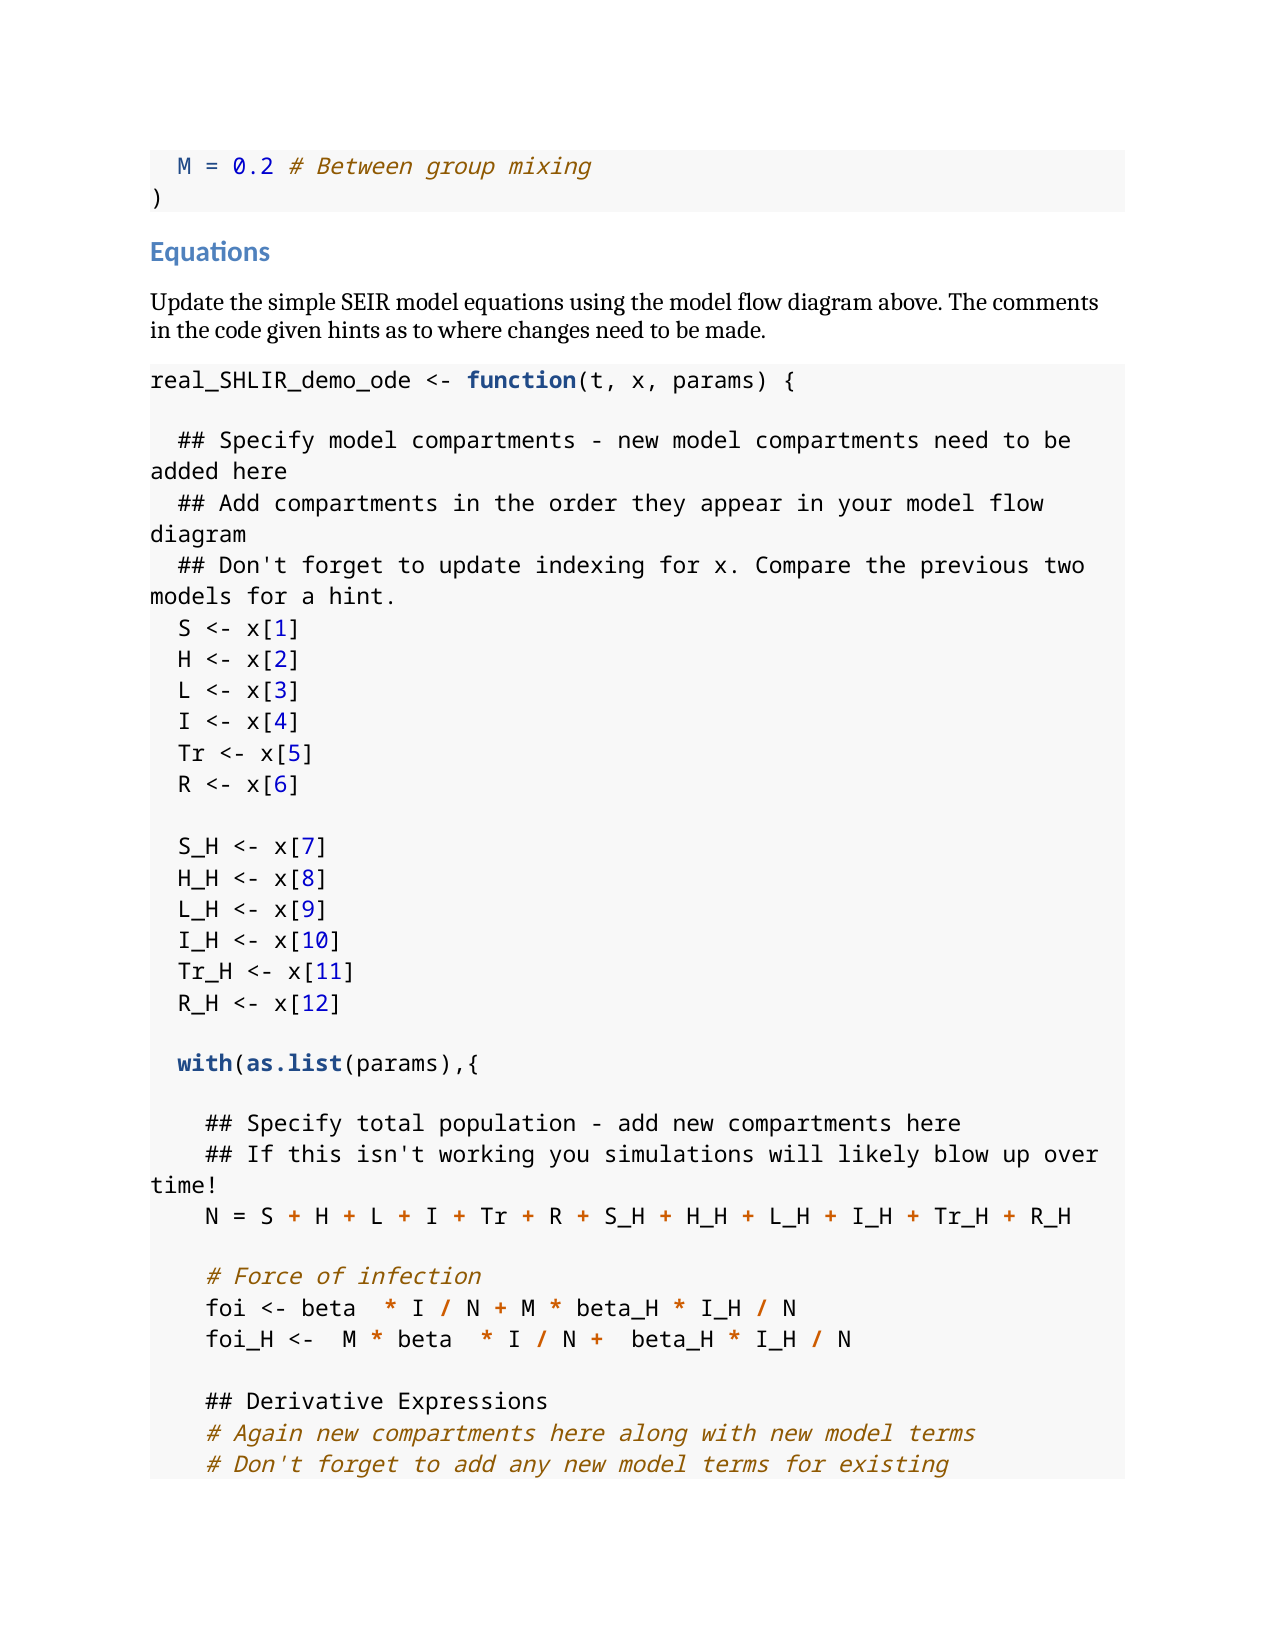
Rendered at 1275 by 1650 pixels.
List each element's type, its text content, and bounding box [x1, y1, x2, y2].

subtitle Equations [150, 233, 1125, 269]
text Update the simple SEIR model equations using the model flow diagram above. The comments in the code given hints as to where changes need to be made. [150, 288, 1125, 345]
